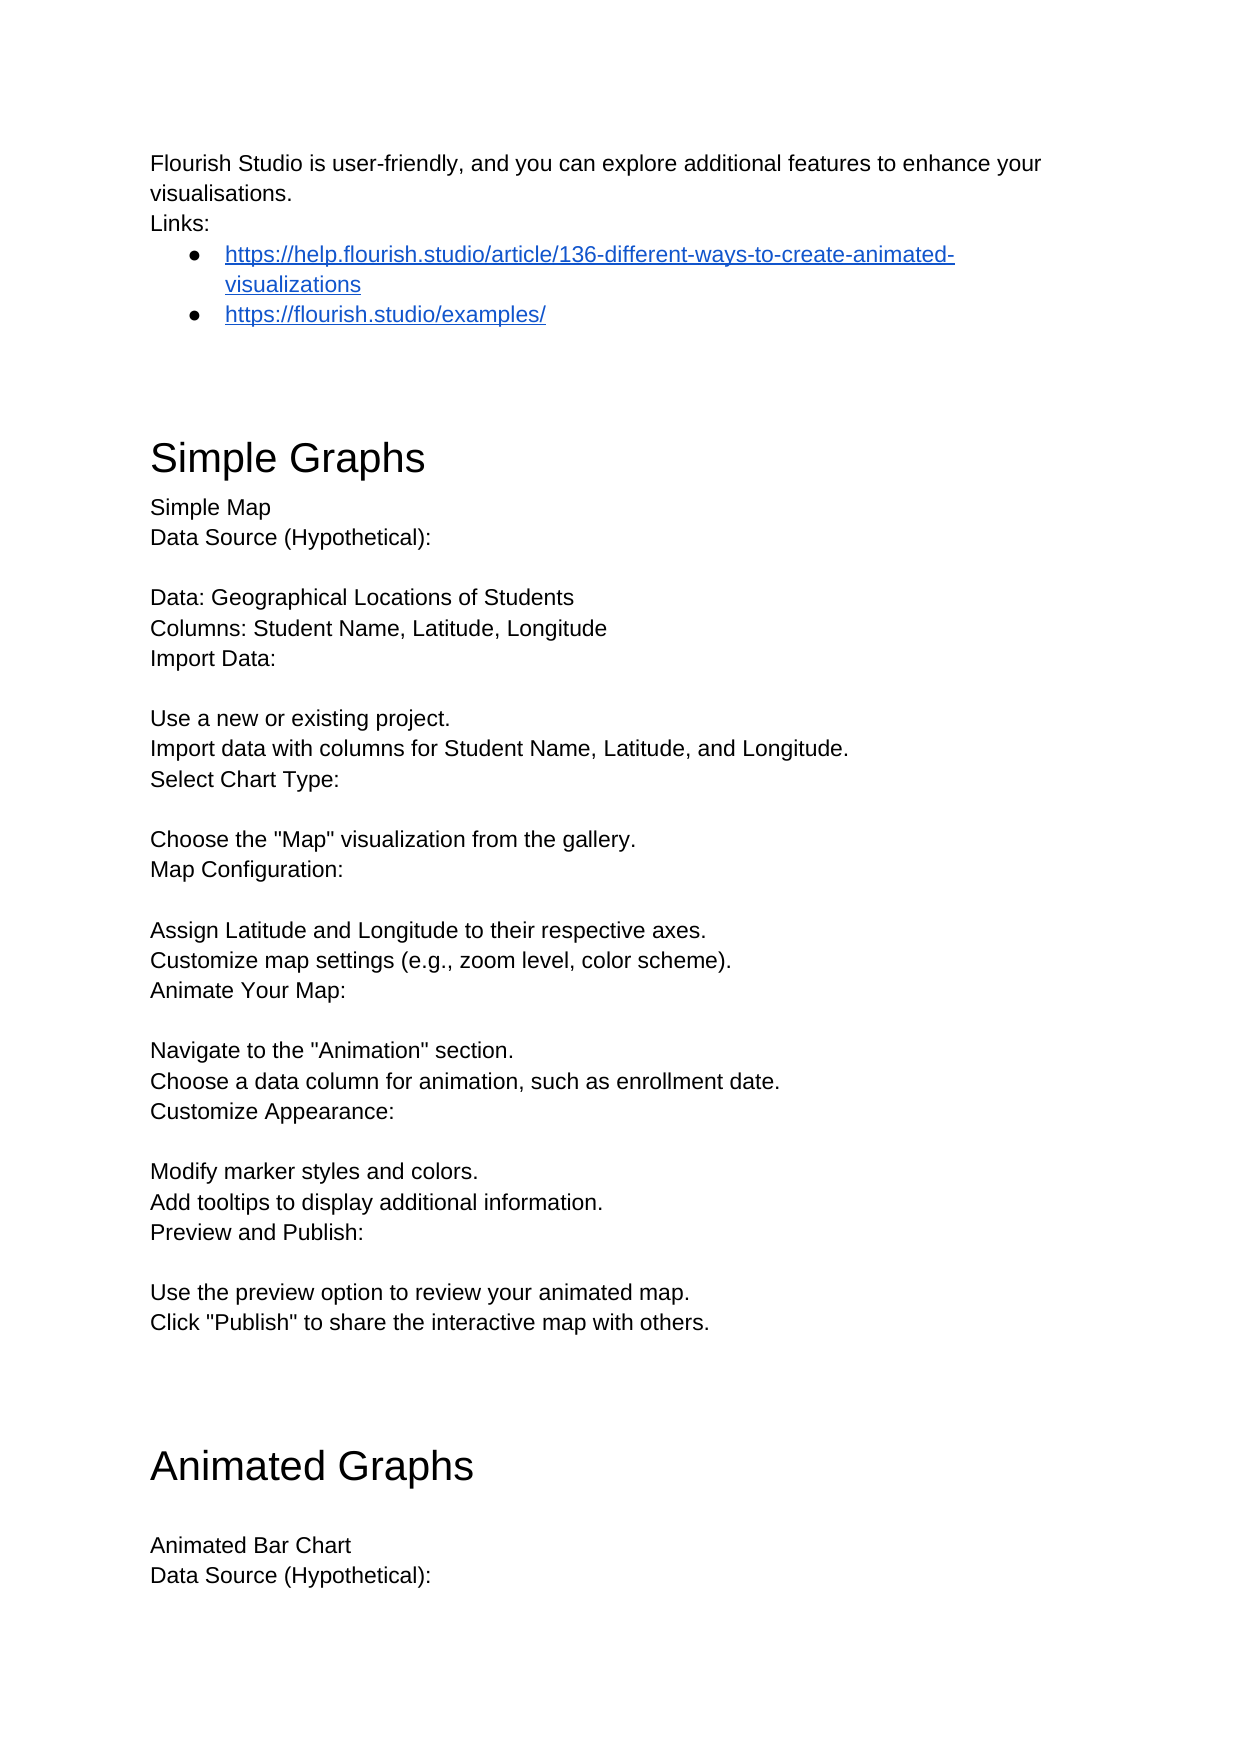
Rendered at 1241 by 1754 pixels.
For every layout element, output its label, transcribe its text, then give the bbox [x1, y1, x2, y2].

text Customize map settings (e.g., zoom level, color scheme). [150, 947, 1090, 973]
text Import data with columns for Student Name, Latitude, and Longitude. [150, 735, 1090, 762]
text Use the preview option to review your animated map. [150, 1279, 1090, 1306]
text Map Configuration: [150, 856, 1090, 883]
text Select Chart Type: [150, 766, 1090, 792]
list https://flourish.studio/examples/ [187, 301, 1090, 327]
text Add tooltips to display additional information. [150, 1188, 1090, 1215]
text Data Source (Hypothetical): [150, 524, 1090, 550]
text Assign Latitude and Longitude to their respective axes. [150, 917, 1090, 943]
text Animated Bar Chart [150, 1532, 1090, 1559]
text Navigate to the "Animation" section. [150, 1037, 1090, 1064]
text Modify marker styles and colors. [150, 1158, 1090, 1185]
text Simple Map [150, 494, 1090, 520]
text Use a new or existing project. [150, 705, 1090, 732]
text Customize Appearance: [150, 1098, 1090, 1124]
text Choose a data column for animation, such as enrollment date. [150, 1068, 1090, 1094]
text Preview and Publish: [150, 1219, 1090, 1245]
text Data: Geographical Locations of Students [150, 584, 1090, 611]
text Import Data: [150, 645, 1090, 671]
text Flourish Studio is user-friendly, and you can explore additional features to enhance your visualisations. [150, 150, 1090, 207]
text Data Source (Hypothetical): [150, 1562, 1090, 1589]
text Choose the "Map" visualization from the gallery. [150, 826, 1090, 852]
text Click "Publish" to share the interactive map with others. [150, 1309, 1090, 1336]
subtitle Animated Graphs [150, 1442, 1090, 1489]
text Links: [150, 210, 1090, 237]
text Animate Your Map: [150, 977, 1090, 1003]
subtitle Simple Graphs [150, 433, 1090, 481]
text Columns: Student Name, Latitude, Longitude [150, 614, 1090, 641]
list https://help.flourish.studio/article/136-different-ways-to-create-animated-visualizations [187, 241, 1090, 297]
